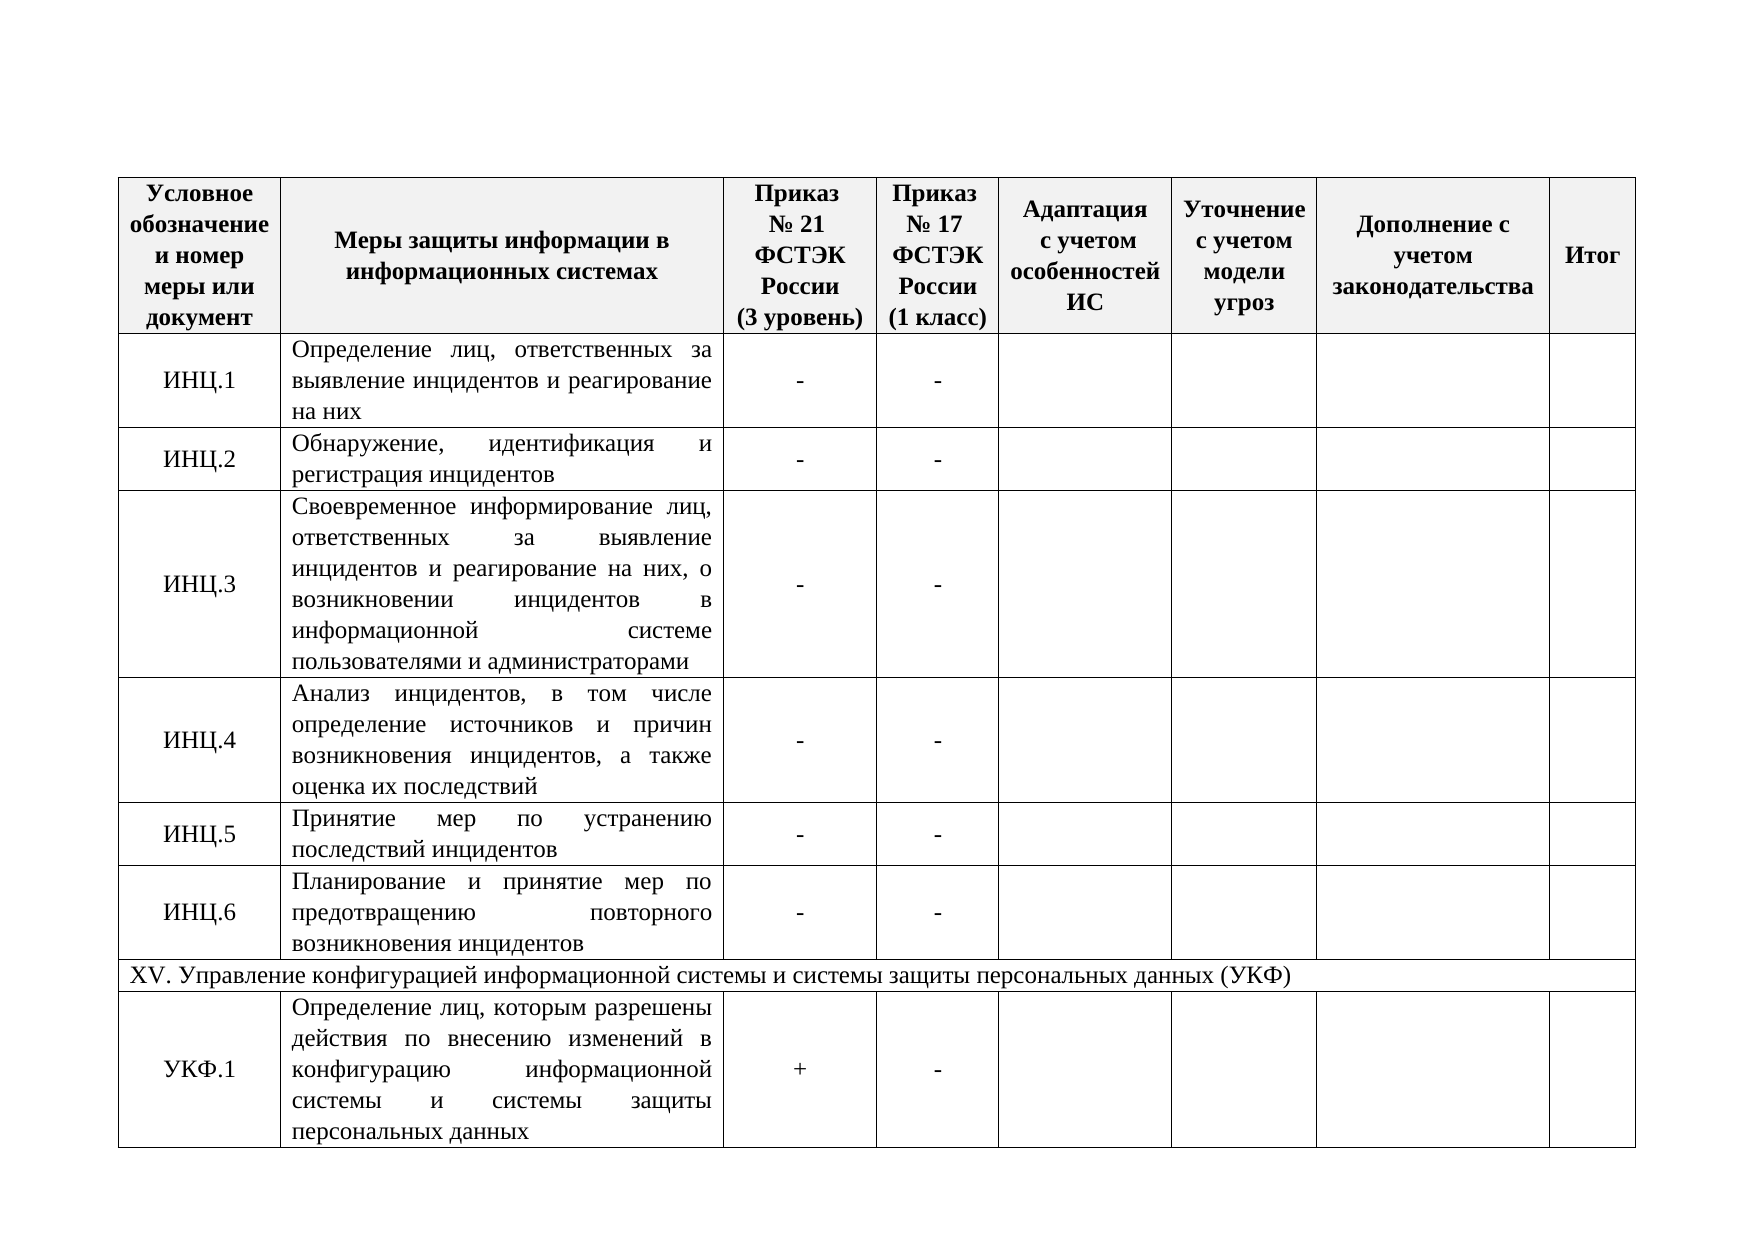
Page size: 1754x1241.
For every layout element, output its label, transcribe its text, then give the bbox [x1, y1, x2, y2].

table_cell [1550, 803, 1635, 865]
table_cell ИНЦ.2 [119, 428, 280, 490]
table_cell ИНЦ.6 [119, 866, 280, 959]
table_cell Анализ инцидентов, в том числе определение источников и причин возникновения инцидентов, а также оценка их последствий [281, 678, 723, 802]
table_cell - [877, 866, 998, 959]
table_cell - [724, 428, 876, 490]
table_header Адаптация с учетом особенностей ИС [999, 178, 1171, 333]
table_cell - [724, 803, 876, 865]
table_cell [1317, 992, 1549, 1147]
table_cell Принятие мер по устранению последствий инцидентов [281, 803, 723, 865]
table_cell [1317, 491, 1549, 677]
table_cell - [724, 678, 876, 802]
table_cell [999, 334, 1171, 427]
table_cell - [724, 866, 876, 959]
table_cell [1172, 866, 1316, 959]
table_header Дополнение с учетом законодательства [1317, 178, 1549, 333]
table_header Итог [1550, 178, 1635, 333]
table_cell ИНЦ.1 [119, 334, 280, 427]
table_cell [1172, 334, 1316, 427]
table_cell ИНЦ.5 [119, 803, 280, 865]
table_cell - [877, 491, 998, 677]
table_cell [999, 803, 1171, 865]
table_cell Своевременное информирование лиц, ответственных за выявление инцидентов и реагирование на них, о возникновении инцидентов в информационной системе пользователями и администраторами [281, 491, 723, 677]
table_cell - [877, 334, 998, 427]
table_cell XV. Управление конфигурацией информационной системы и системы защиты персональных данных (УКФ) [119, 960, 1635, 991]
table_header Приказ № 17 ФСТЭК России (1 класс) [877, 178, 998, 333]
table_cell - [724, 334, 876, 427]
table_cell [1550, 678, 1635, 802]
table_cell [1172, 992, 1316, 1147]
table_cell [999, 992, 1171, 1147]
table_cell [999, 866, 1171, 959]
table_header Уточнение с учетом модели угроз [1172, 178, 1316, 333]
table_cell [1172, 803, 1316, 865]
table_cell - [877, 678, 998, 802]
table_cell Определение лиц, ответственных за выявление инцидентов и реагирование на них [281, 334, 723, 427]
table_cell + [724, 992, 876, 1147]
table_cell [1172, 491, 1316, 677]
table_cell [1317, 803, 1549, 865]
table_cell - [877, 992, 998, 1147]
table_cell [999, 428, 1171, 490]
table_cell [1317, 428, 1549, 490]
table_cell [1172, 428, 1316, 490]
table_cell Обнаружение, идентификация и регистрация инцидентов [281, 428, 723, 490]
table_cell [1550, 866, 1635, 959]
table_cell ИНЦ.3 [119, 491, 280, 677]
table_cell [1317, 334, 1549, 427]
table_cell - [724, 491, 876, 677]
table_header Условное обозначение и номер меры или документ [119, 178, 280, 333]
table_cell [999, 678, 1171, 802]
table_cell - [877, 803, 998, 865]
table_cell Определение лиц, которым разрешены действия по внесению изменений в конфигурацию информационной системы и системы защиты персональных данных [281, 992, 723, 1147]
table_cell УКФ.1 [119, 992, 280, 1147]
table_cell [1550, 992, 1635, 1147]
table_cell Планирование и принятие мер по предотвращению повторного возникновения инцидентов [281, 866, 723, 959]
table_cell [1550, 491, 1635, 677]
table_header Приказ № 21 ФСТЭК России (3 уровень) [724, 178, 876, 333]
table_cell [999, 491, 1171, 677]
table_cell [1550, 428, 1635, 490]
table_cell [1172, 678, 1316, 802]
table_cell [1317, 866, 1549, 959]
table_cell ИНЦ.4 [119, 678, 280, 802]
table_cell [1550, 334, 1635, 427]
table_header Меры защиты информации в информационных системах [281, 178, 723, 333]
table_cell - [877, 428, 998, 490]
table_cell [1317, 678, 1549, 802]
